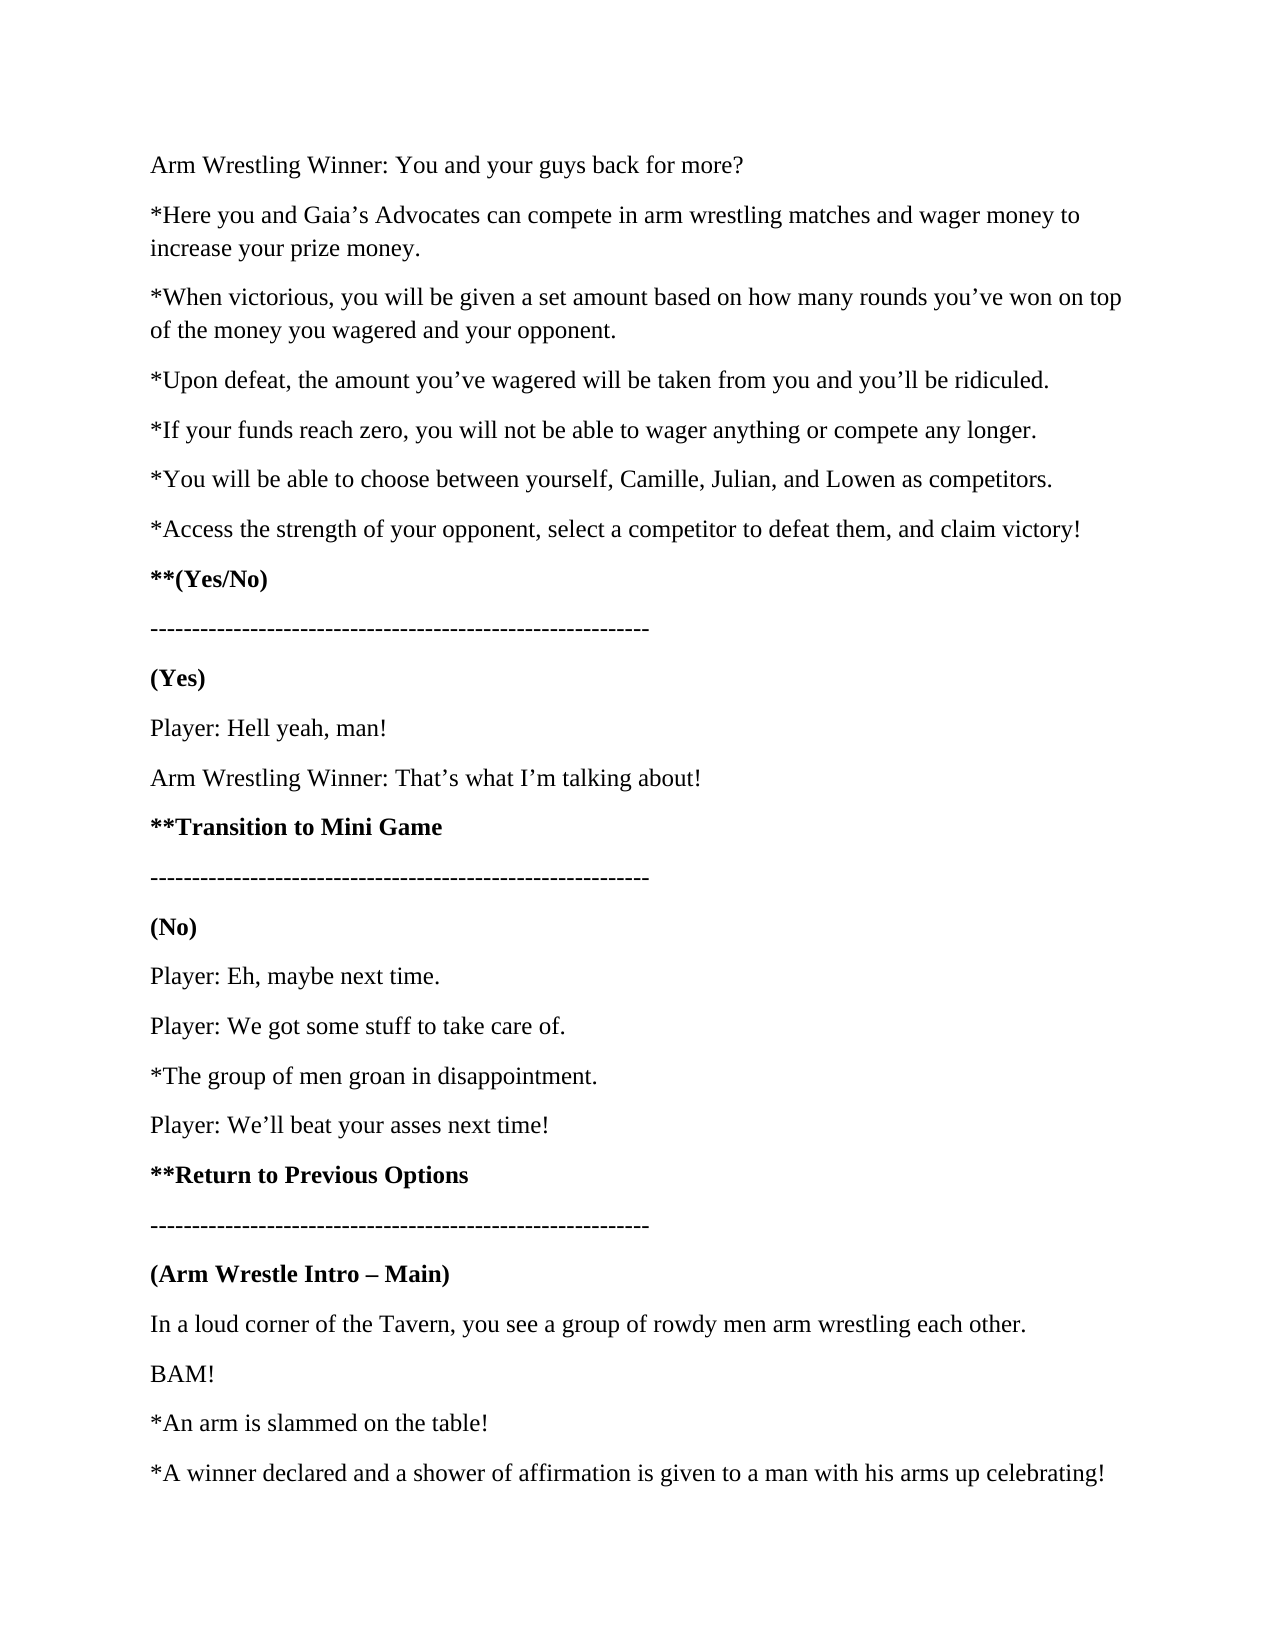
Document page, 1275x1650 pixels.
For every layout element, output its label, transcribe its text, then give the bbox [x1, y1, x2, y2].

text Arm Wrestling Winner: That’s what I’m talking about! [150, 763, 1125, 791]
text (Arm Wrestle Intro – Main) [150, 1259, 1125, 1288]
text Arm Wrestling Winner: You and your guys back for more? [150, 150, 1125, 179]
text *A winner declared and a shower of affirmation is given to a man with his arms up celebrating! [150, 1458, 1125, 1487]
text *You will be able to choose between yourself, Camille, Julian, and Lowen as competitors. [150, 464, 1125, 493]
text Player: We got some stuff to take care of. [150, 1011, 1125, 1040]
text *An arm is slammed on the table! [150, 1408, 1125, 1437]
text **(Yes/No) [150, 564, 1125, 593]
text *If your funds reach zero, you will not be able to wager anything or compete any longer. [150, 415, 1125, 443]
text *The group of men groan in disappointment. [150, 1061, 1125, 1089]
text (Yes) [150, 663, 1125, 692]
text Player: Eh, maybe next time. [150, 961, 1125, 990]
text Player: Hell yeah, man! [150, 713, 1125, 742]
text BAM! [150, 1359, 1125, 1388]
text **Transition to Mini Game [150, 812, 1125, 841]
text Player: We’ll beat your asses next time! [150, 1110, 1125, 1139]
text ------------------------------------------------------------ [150, 1210, 1125, 1238]
text ------------------------------------------------------------ [150, 862, 1125, 891]
text *Here you and Gaia’s Advocates can compete in arm wrestling matches and wager money to increase your prize money. [150, 200, 1125, 261]
text ------------------------------------------------------------ [150, 613, 1125, 642]
text *Access the strength of your opponent, select a competitor to defeat them, and claim victory! [150, 514, 1125, 543]
text *When victorious, you will be given a set amount based on how many rounds you’ve won on top of the money you wagered and your opponent. [150, 282, 1125, 344]
text In a loud corner of the Tavern, you see a group of rowdy men arm wrestling each other. [150, 1309, 1125, 1338]
text (No) [150, 912, 1125, 940]
text *Upon defeat, the amount you’ve wagered will be taken from you and you’ll be ridiculed. [150, 365, 1125, 394]
text **Return to Previous Options [150, 1160, 1125, 1189]
